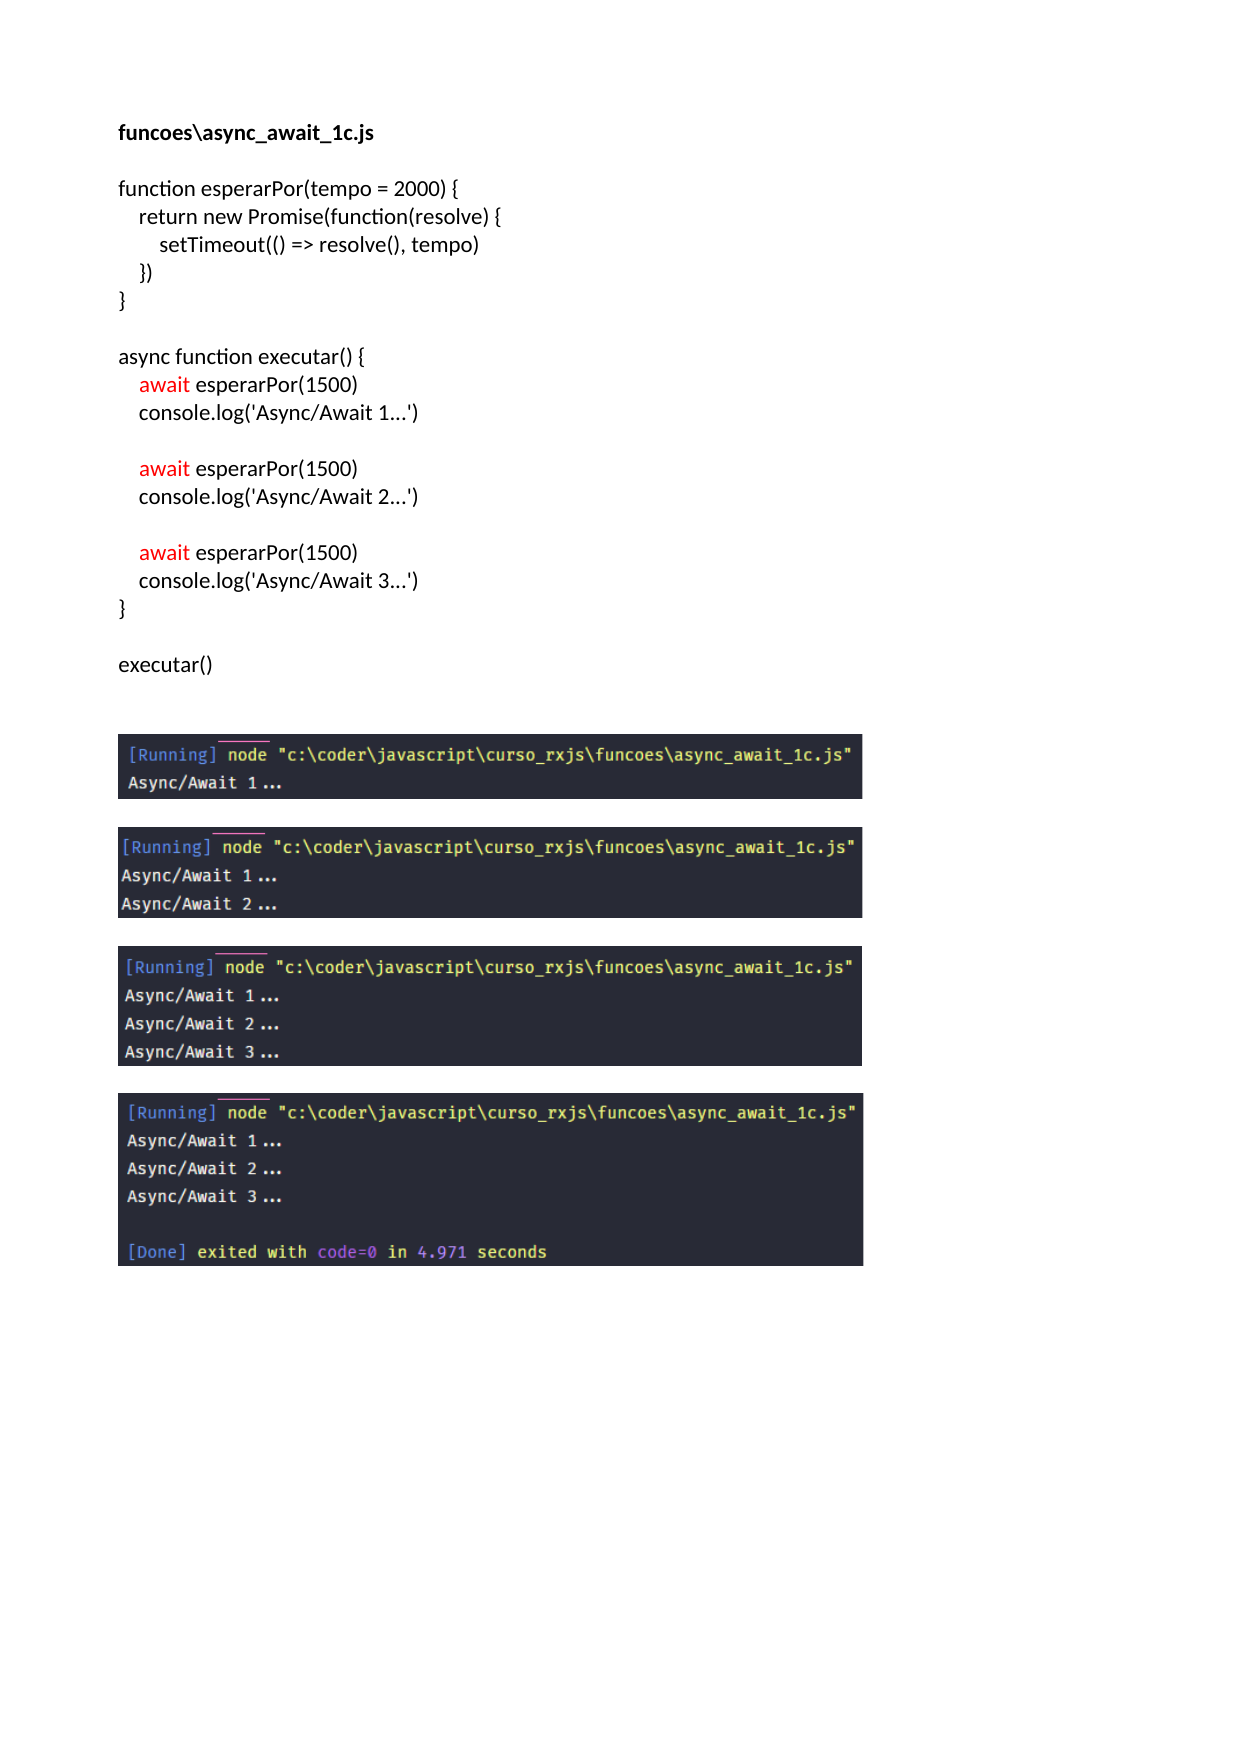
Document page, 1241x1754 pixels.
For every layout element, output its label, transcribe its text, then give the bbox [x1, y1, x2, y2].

text funcoes\async_await_1c.js [118, 118, 1122, 146]
picture [118, 734, 863, 799]
text console.log('Async/Await 2...') [118, 482, 1122, 510]
text async function executar() { [118, 342, 1122, 370]
picture [118, 946, 862, 1066]
text }) [118, 258, 1122, 286]
text await esperarPor(1500) [118, 538, 1122, 566]
text await esperarPor(1500) [118, 454, 1122, 482]
picture [118, 1093, 864, 1266]
text } [118, 594, 1122, 622]
text executar() [118, 651, 1122, 678]
text return new Promise(function(resolve) { [118, 202, 1122, 230]
text setTimeout(() => resolve(), tempo) [118, 230, 1122, 258]
text function esperarPor(tempo = 2000) { [118, 174, 1122, 202]
text await esperarPor(1500) [118, 370, 1122, 398]
text console.log('Async/Await 3...') [118, 566, 1122, 594]
picture [118, 827, 863, 918]
text } [118, 286, 1122, 314]
text console.log('Async/Await 1...') [118, 398, 1122, 426]
